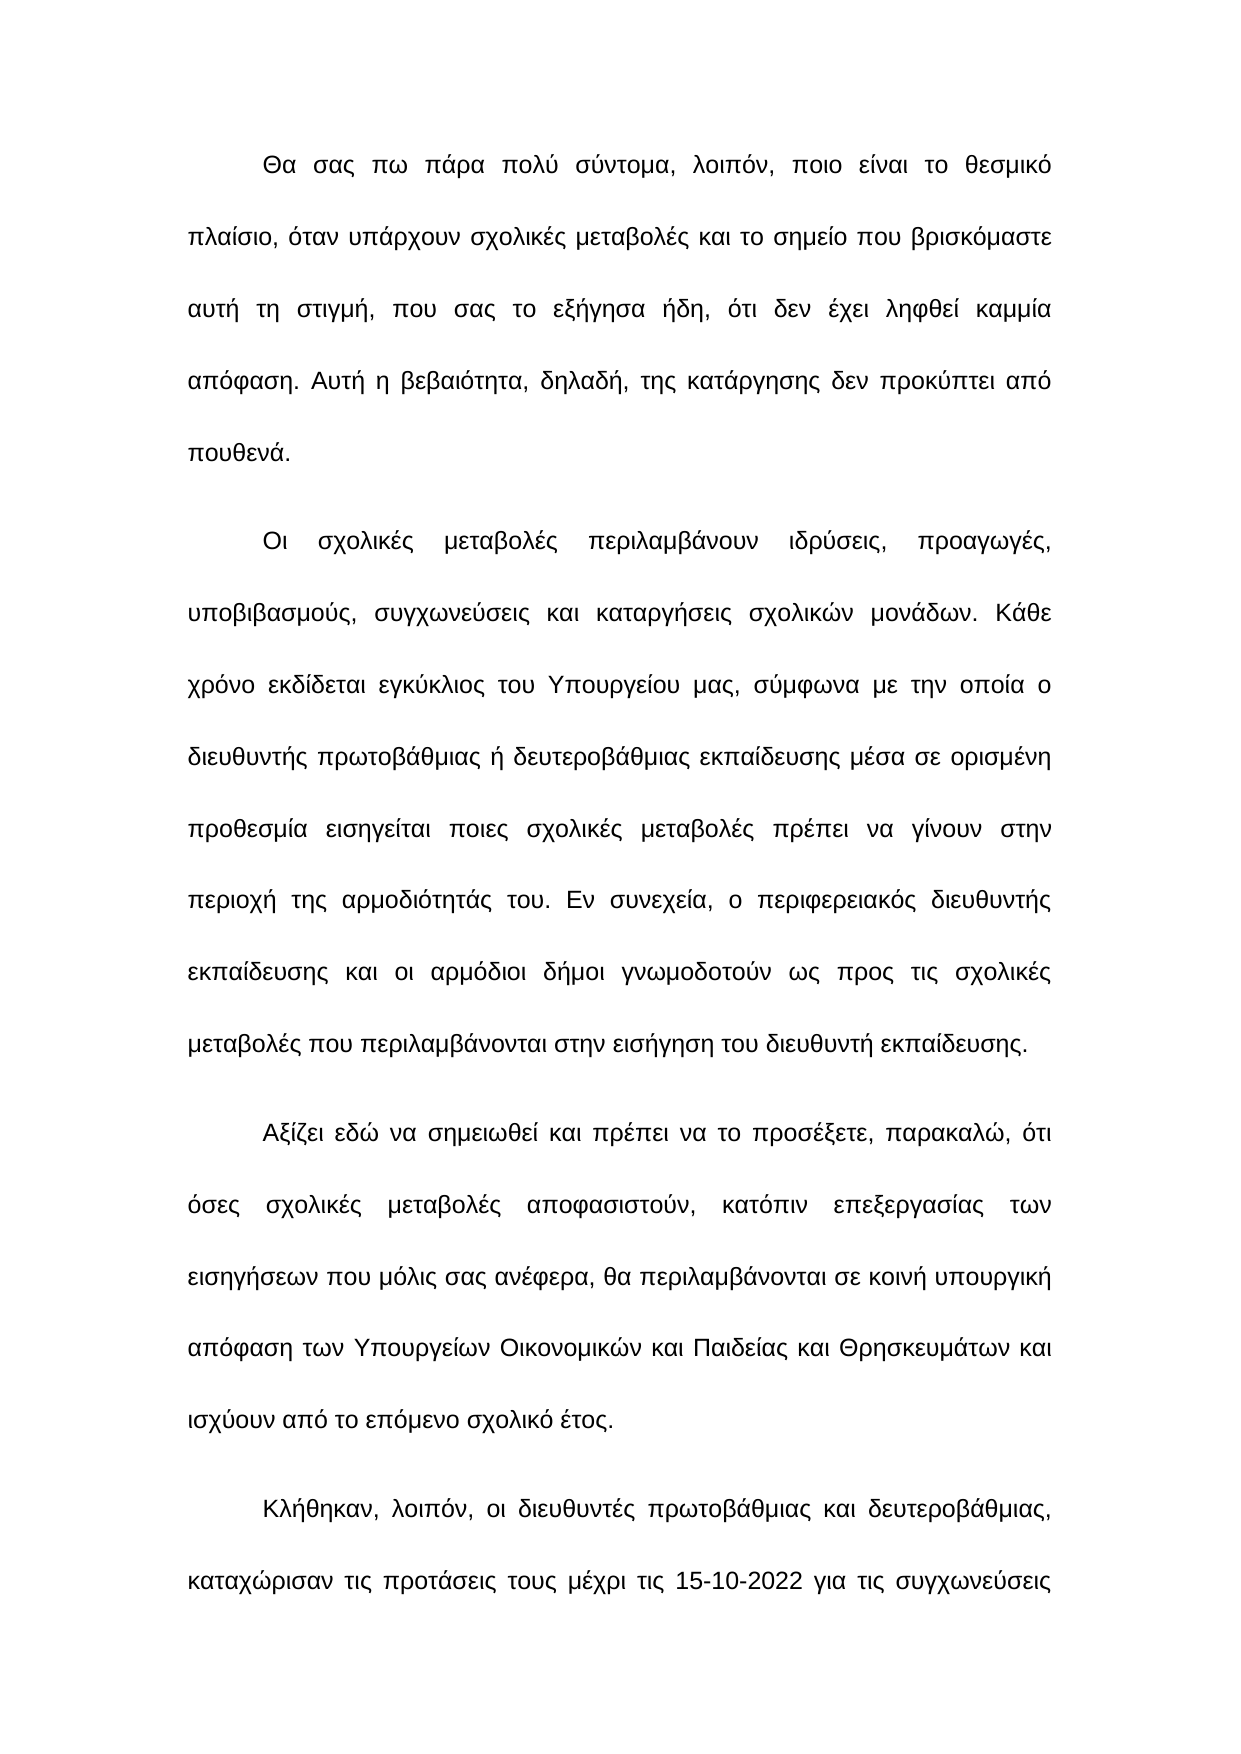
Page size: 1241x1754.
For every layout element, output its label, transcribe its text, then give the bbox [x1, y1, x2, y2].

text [187, 1494, 1053, 1594]
text Οι σχολικές μεταβολές περιλαμβάνουν ιδρύσεις, προαγωγές, υποβιβασμούς, συγχωνεύσεις και καταργήσεις σχολικών μονάδων. Κάθε χρόνο εκδίδεται εγκύκλιος του Υπουργείου μας, σύμφωνα με την οποία ο διευθυντής πρωτοβάθμιας ή δευτεροβάθμιας εκπαίδευσης μέσα σε ορισμένη προθεσμία εισηγείται ποιες σχολικές μεταβολές πρέπει να γίνουν στην περιοχή της αρμοδιότητάς του. Εν συνεχεία, ο περιφερειακός διευθυντής εκπαίδευσης και οι αρμόδιοι δήμοι γνωμοδοτούν ως προς τις σχολικές μεταβολές που περιλαμβάνονται στην εισήγηση του διευθυντή εκπαίδευσης. [187, 526, 1053, 1058]
text Θα σας πω πάρα πολύ σύντομα, λοιπόν, ποιο είναι το θεσμικό πλαίσιο, όταν υπάρχουν σχολικές μεταβολές και το σημείο που βρισκόμαστε αυτή τη στιγμή, που σας το εξήγησα ήδη, ότι δεν έχει ληφθεί καμμία απόφαση. Αυτή η βεβαιότητα, δηλαδή, της κατάργησης δεν προκύπτει από πουθενά. [187, 150, 1053, 466]
text Αξίζει εδώ να σημειωθεί και πρέπει να το προσέξετε, παρακαλώ, ότι όσες σχολικές μεταβολές αποφασιστούν, κατόπιν επεξεργασίας των εισηγήσεων που μόλις σας ανέφερα, θα περιλαμβάνονται σε κοινή υπουργική απόφαση των Υπουργείων Οικονομικών και Παιδείας και Θρησκευμάτων και ισχύουν από το επόμενο σχολικό έτος. [187, 1118, 1053, 1434]
